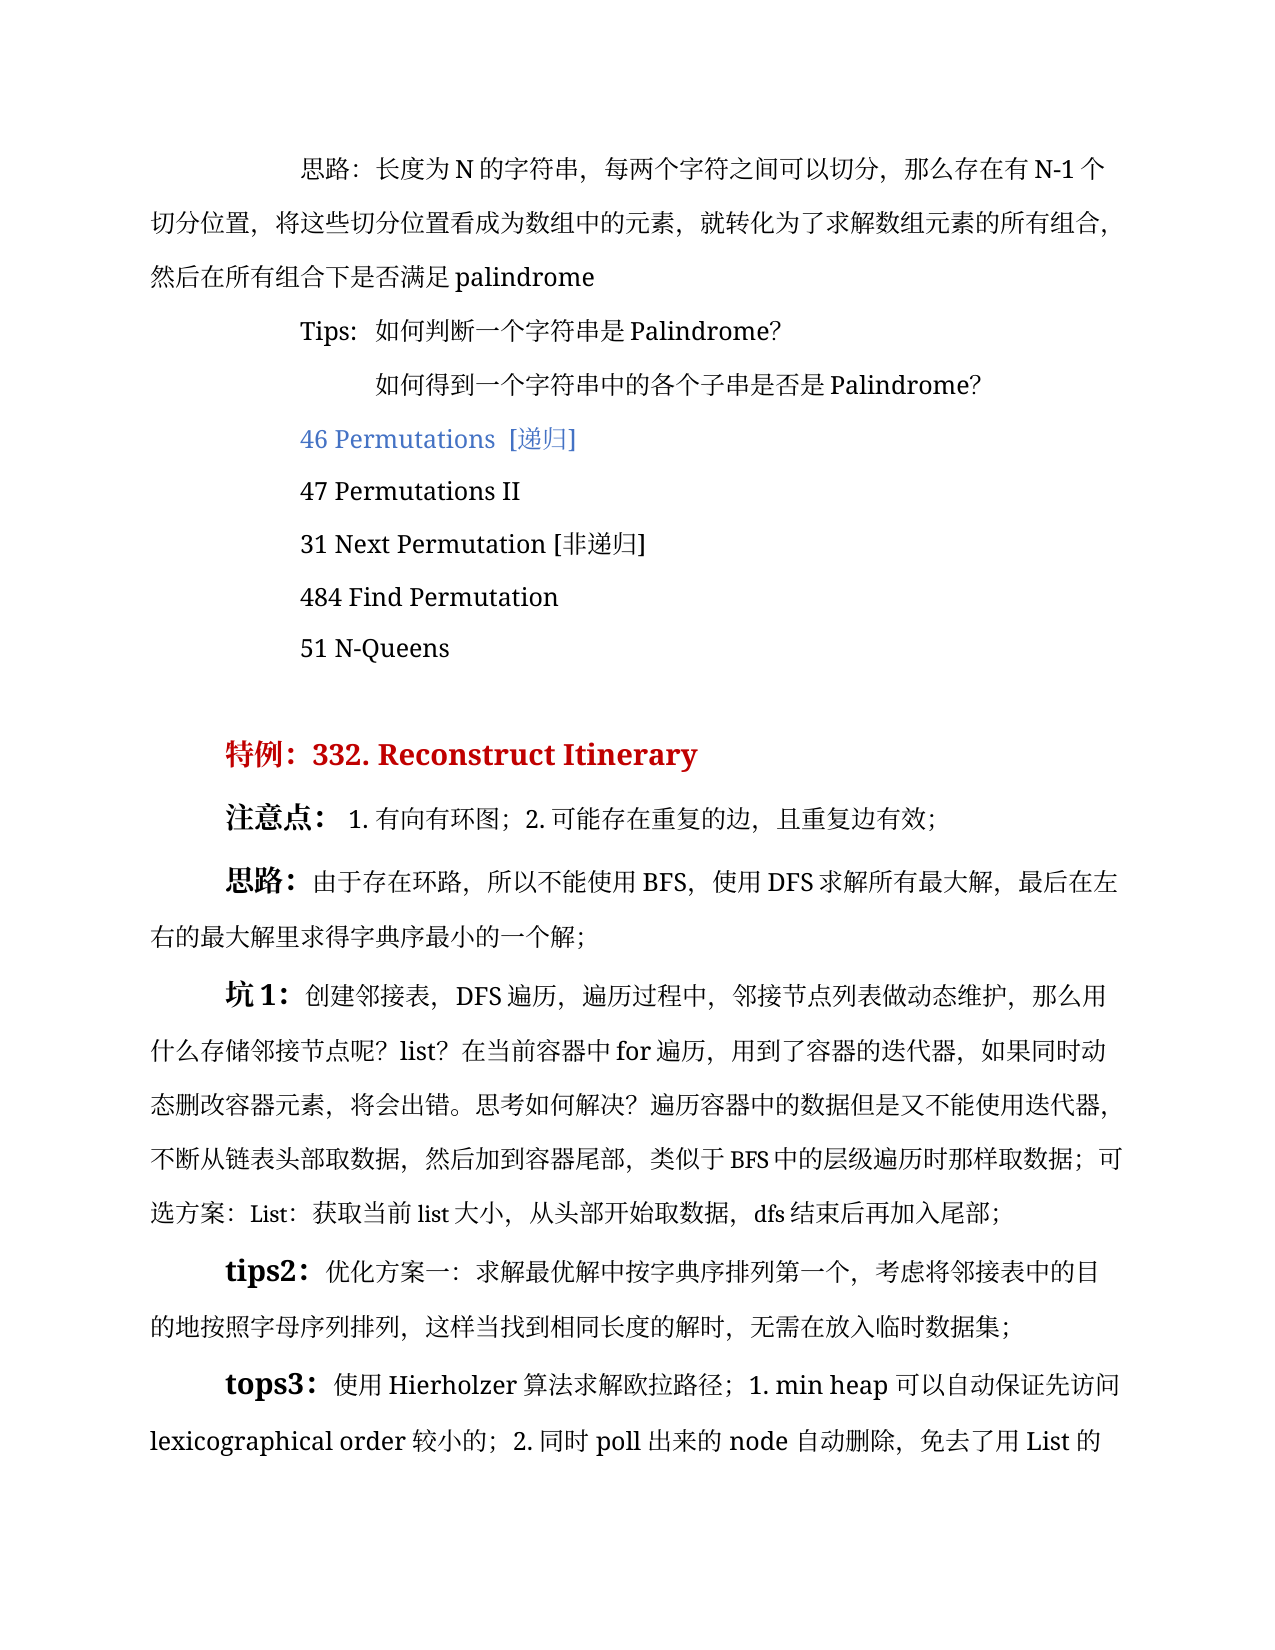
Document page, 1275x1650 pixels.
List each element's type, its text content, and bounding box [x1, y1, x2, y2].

text 坑1：创建邻接表，DFS遍历，遍历过程中，邻接节点列表做动态维护，那么用什么存储邻接节点呢？list？在当前容器中for遍历，用到了容器的迭代器，如果同时动态删改容器元素，将会出错。思考如何解决？遍历容器中的数据但是又不能使用迭代器，不断从链表头部取数据，然后加到容器尾部，类似于BFS中的层级遍历时那样取数据；可选方案：List：获取当前list大小，从头部开始取数据，dfs结束后再加入尾部； [150, 972, 1125, 1229]
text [150, 1361, 1125, 1457]
text Tips: 如何判断一个字符串是Palindrome？ [150, 312, 1125, 348]
text 46 Permutations [递归] [150, 420, 1125, 456]
text 思路：由于存在环路，所以不能使用BFS，使用DFS求解所有最大解，最后在左右的最大解里求得字典序最小的一个解； [150, 858, 1125, 954]
text 注意点： 1. 有向有环图；2. 可能存在重复的边，且重复边有效； [150, 795, 1125, 837]
text 如何得到一个字符串中的各个子串是否是Palindrome？ [300, 366, 1125, 402]
text 31 Next Permutation [非递归] [150, 525, 1125, 561]
text 47 Permutations II [150, 474, 1125, 508]
text tips2：优化方案一：求解最优解中按字典序排列第一个，考虑将邻接表中的目的地按照字母序列排列，这样当找到相同长度的解时，无需在放入临时数据集； [150, 1247, 1125, 1343]
text 特例：332. Reconstruct Itinerary [150, 732, 1125, 774]
text 484 Find Permutation [150, 579, 1125, 613]
text 51 N-Queens [150, 630, 1125, 664]
text 思路：长度为N的字符串，每两个字符之间可以切分，那么存在有N-1个切分位置，将这些切分位置看成为数组中的元素，就转化为了求解数组元素的所有组合，然后在所有组合下是否满足palindrome [150, 150, 1125, 294]
